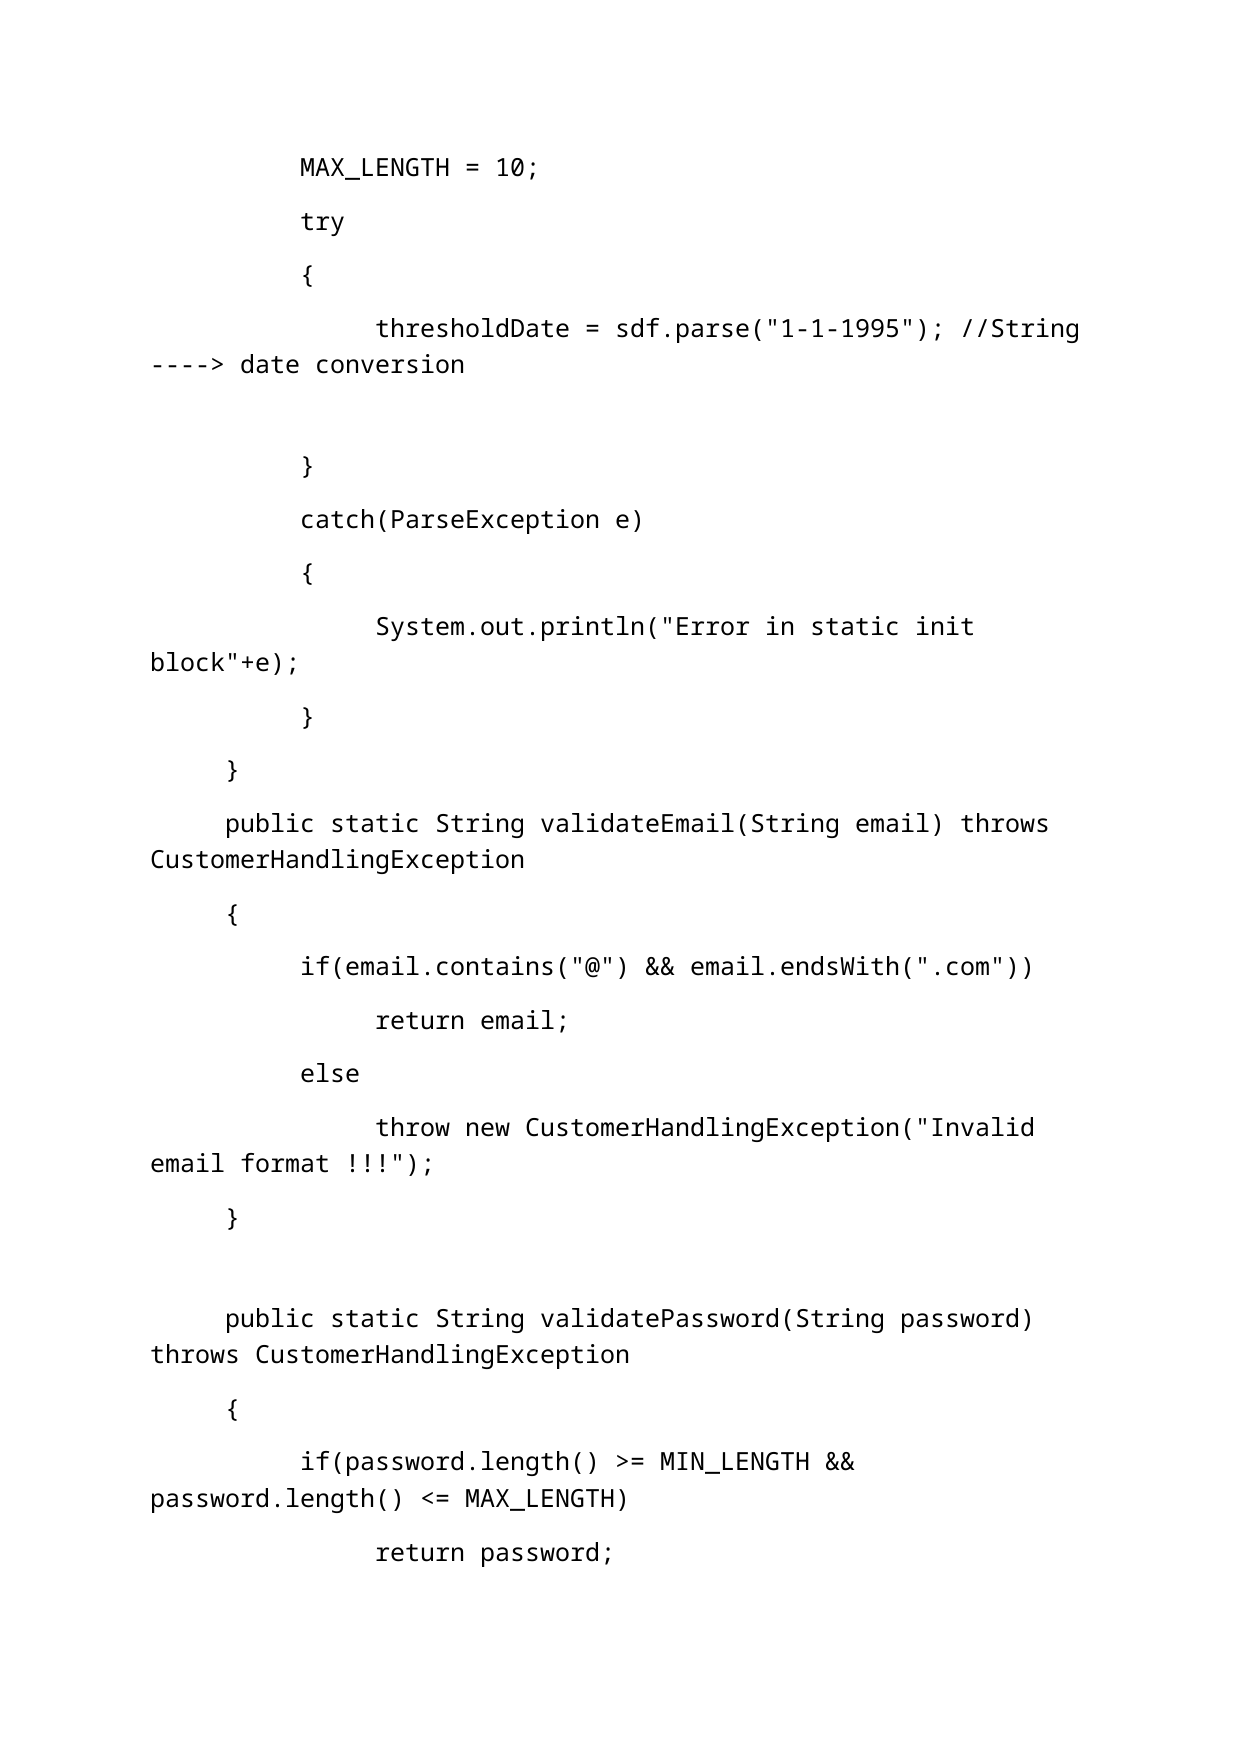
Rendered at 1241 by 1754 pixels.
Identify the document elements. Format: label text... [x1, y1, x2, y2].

text } [150, 448, 1090, 482]
text if(email.contains("@") && email.endsWith(".com")) [150, 949, 1090, 983]
text catch(ParseException e) [150, 501, 1090, 535]
text { [150, 1391, 1090, 1424]
text } [150, 698, 1090, 732]
text MAX_LENGTH = 10; [150, 150, 1090, 184]
text } [150, 1199, 1090, 1233]
text if(password.length() >= MIN_LENGTH && password.length() <= MAX_LENGTH) [150, 1444, 1090, 1515]
text return password; [150, 1534, 1090, 1568]
text return email; [150, 1002, 1090, 1036]
text { [150, 555, 1090, 589]
text public static String validatePassword(String password) throws CustomerHandlingException [150, 1300, 1090, 1371]
text throw new CustomerHandlingException("Invalid email format !!!"); [150, 1109, 1090, 1180]
text thresholdDate = sdf.parse("1-1-1995"); //String ----> date conversion [150, 310, 1090, 381]
text { [150, 896, 1090, 929]
text } [150, 752, 1090, 786]
text else [150, 1056, 1090, 1090]
text try [150, 203, 1090, 237]
text System.out.println("Error in static init block"+e); [150, 608, 1090, 679]
text { [150, 257, 1090, 291]
text public static String validateEmail(String email) throws CustomerHandlingException [150, 805, 1090, 876]
